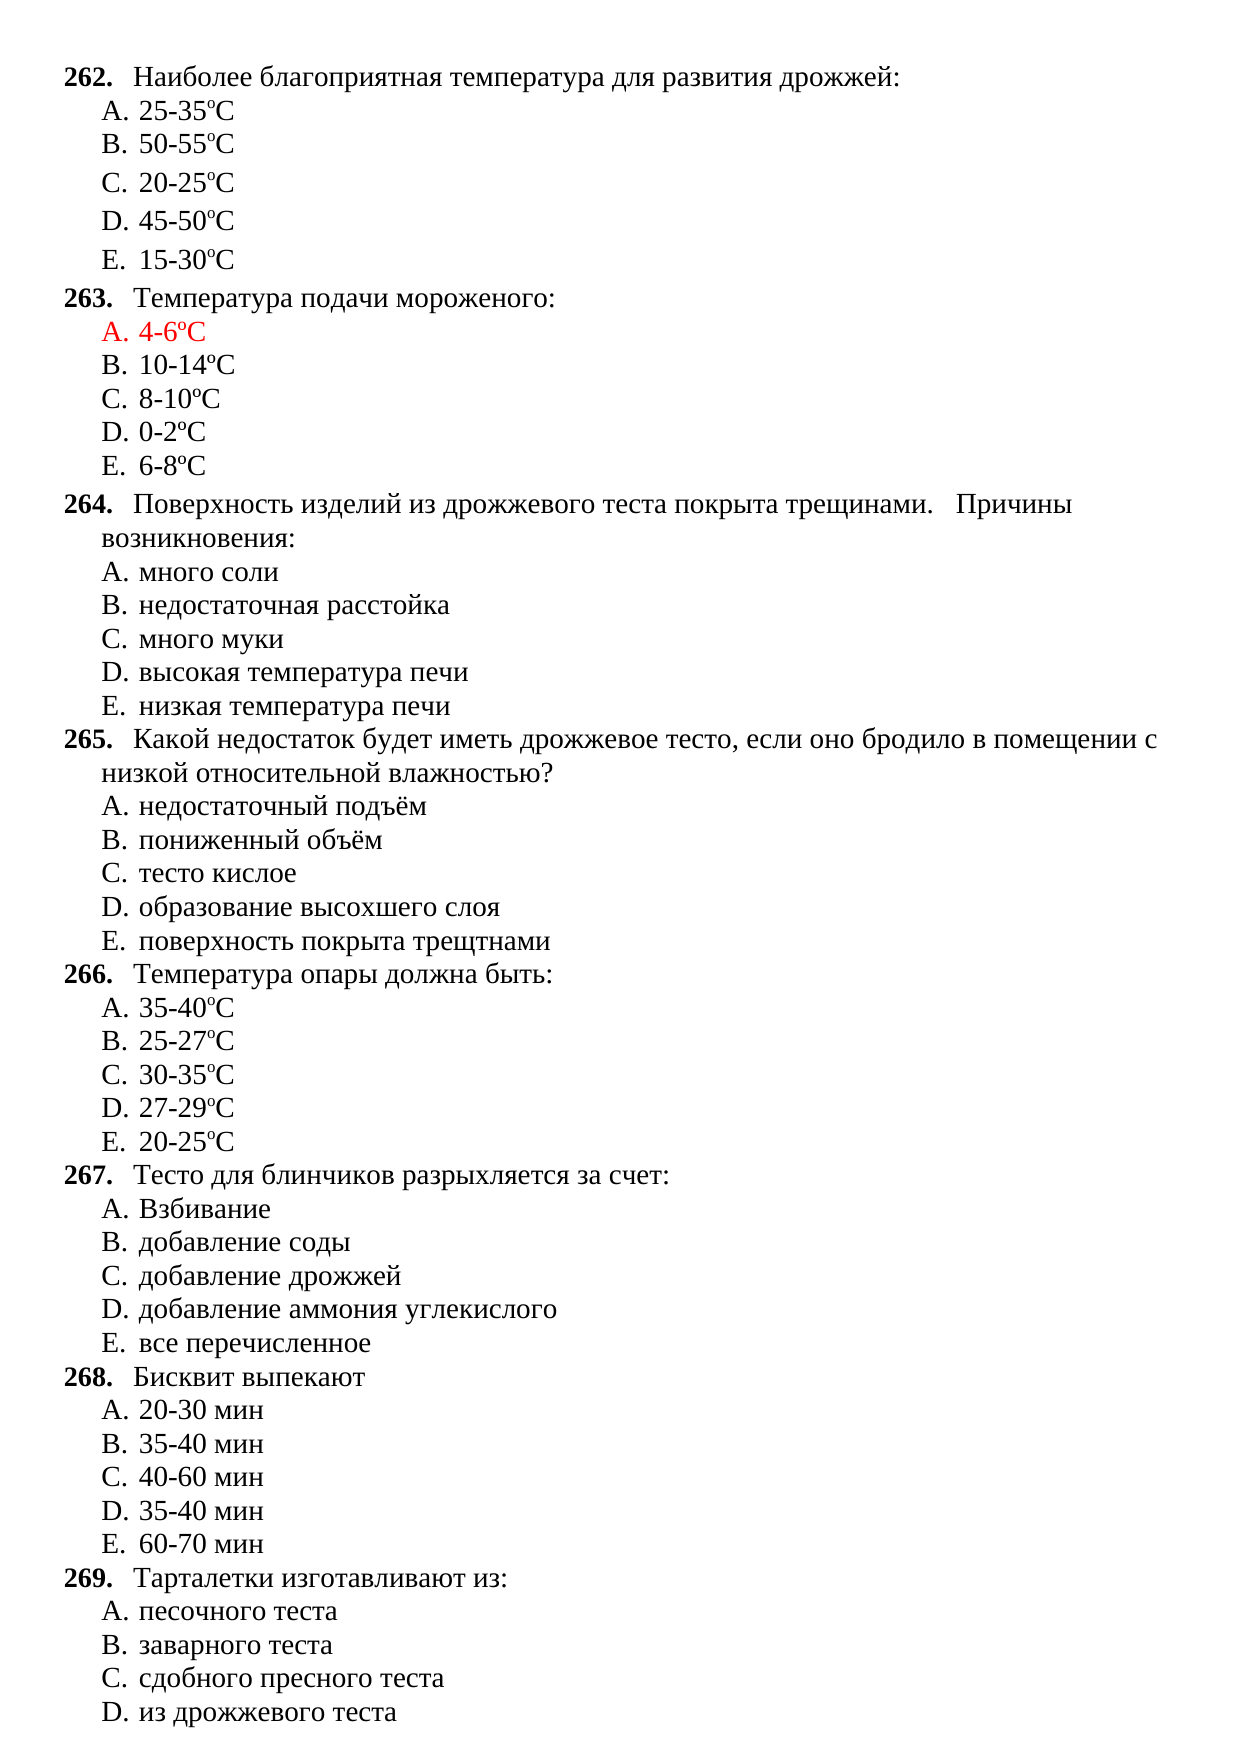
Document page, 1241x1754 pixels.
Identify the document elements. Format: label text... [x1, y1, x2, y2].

list пониженный объём [101, 822, 1167, 856]
list Температура подачи мороженого: [64, 280, 1167, 314]
list 25-35оС [101, 93, 1167, 126]
list 4-6ºС [101, 314, 1167, 347]
list Наиболее благоприятная температура для развития дрожжей: [64, 59, 1167, 93]
list заварного теста [101, 1627, 1167, 1661]
list 60-70 мин [101, 1526, 1167, 1560]
list песочного теста [101, 1593, 1167, 1627]
list 35-40 мин [101, 1426, 1167, 1459]
list 15-30оС [101, 242, 1167, 275]
list 25-27оС [101, 1023, 1167, 1057]
list Взбивание [101, 1191, 1167, 1224]
list 35-40 мин [101, 1493, 1167, 1526]
list Бисквит выпекают [64, 1359, 1167, 1392]
list Какой недостаток будет иметь дрожжевое тесто, если оно бродило в помещении с низкой относительной влажностью? [64, 721, 1167, 788]
list 40-60 мин [101, 1459, 1167, 1493]
list поверхность покрыта трещтнами [101, 923, 1167, 956]
list Поверхность изделий из дрожжевого теста покрыта трещинами. Причины возникновения: [64, 487, 1167, 554]
list тесто кислое [101, 856, 1167, 889]
list добавление аммония углекислого [101, 1292, 1167, 1325]
list образование высохшего слоя [101, 889, 1167, 923]
list много муки [101, 621, 1167, 654]
list 20-25оС [101, 165, 1167, 198]
list много соли [101, 554, 1167, 587]
list 45-50оС [101, 203, 1167, 237]
list все перечисленное [101, 1325, 1167, 1359]
list добавление соды [101, 1224, 1167, 1258]
list 30-35оС [101, 1057, 1167, 1090]
list Тесто для блинчиков разрыхляется за счет: [64, 1157, 1167, 1191]
list сдобного пресного теста [101, 1661, 1167, 1694]
list недостаточный подъём [101, 788, 1167, 822]
list 8-10ºС [101, 381, 1167, 414]
list недостаточная расстойка [101, 587, 1167, 621]
list низкая температура печи [101, 688, 1167, 721]
list 20-30 мин [101, 1392, 1167, 1426]
list 20-25оС [101, 1124, 1167, 1157]
list добавление дрожжей [101, 1258, 1167, 1292]
list высокая температура печи [101, 654, 1167, 688]
list Температура опары должна быть: [64, 956, 1167, 990]
list Тарталетки изготавливают из: [64, 1560, 1167, 1593]
list 50-55оС [101, 126, 1167, 160]
list 27-29оС [101, 1090, 1167, 1124]
list 35-40оС [101, 990, 1167, 1023]
list 10-14ºС [101, 347, 1167, 381]
list 6-8ºС [101, 448, 1167, 482]
list из дрожжевого теста [101, 1694, 1167, 1728]
list 0-2ºС [101, 414, 1167, 448]
